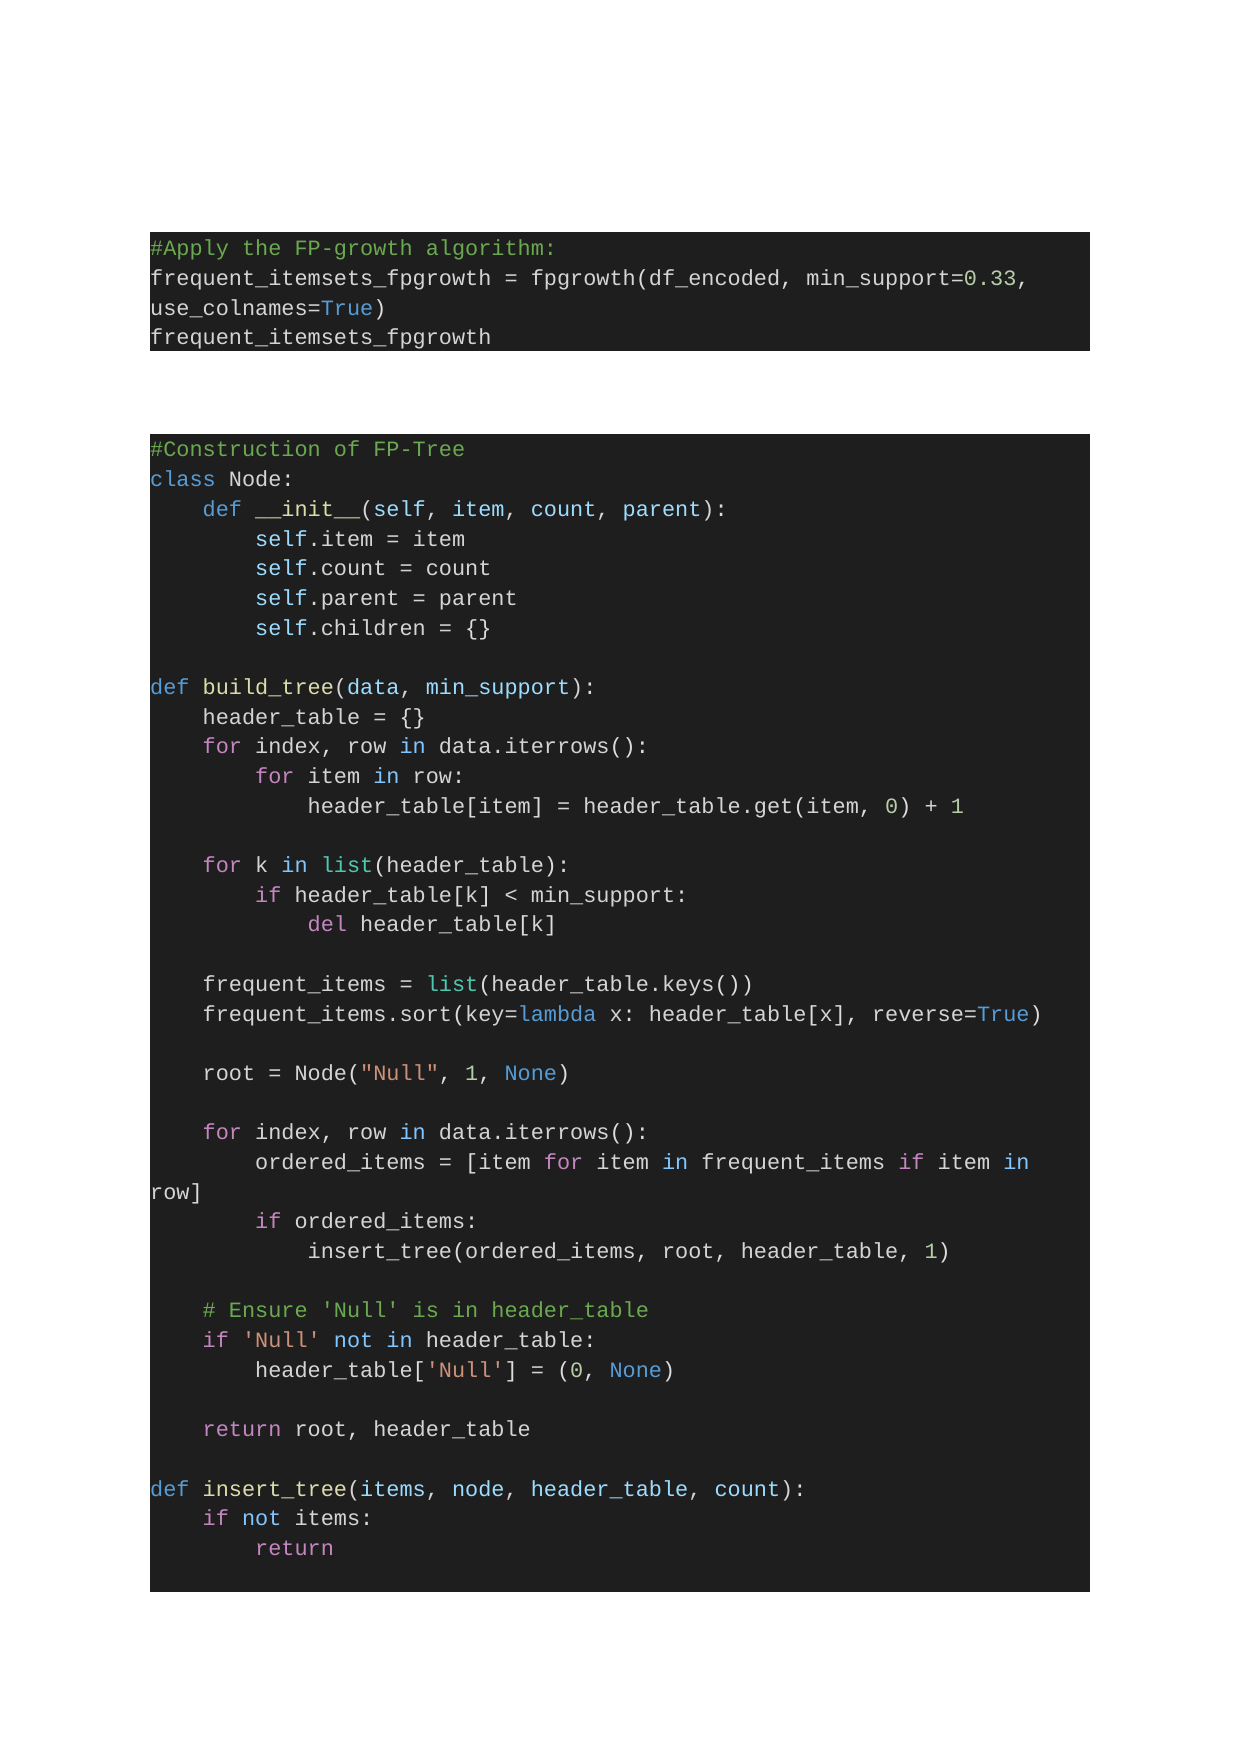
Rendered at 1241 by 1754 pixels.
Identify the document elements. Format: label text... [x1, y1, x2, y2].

text frequent_itemsets_fpgrowth = fpgrowth(df_encoded, min_support=0.33, use_colnames=True) [150, 262, 1090, 322]
text self.children = {} [150, 612, 1090, 642]
text header_table[item] = header_table.get(item, 0) + 1 [150, 790, 1090, 820]
text for index, row in data.iterrows(): [150, 731, 1090, 760]
text frequent_items = list(header_table.keys()) [150, 968, 1090, 998]
text #Construction of FP-Tree [150, 434, 1090, 463]
text class Node: [150, 463, 1090, 493]
text if not items: [150, 1502, 1090, 1532]
text for item in row: [150, 760, 1090, 790]
text self.item = item [150, 523, 1090, 552]
text for k in list(header_table): [150, 849, 1090, 879]
text self.parent = parent [150, 582, 1090, 612]
text del header_table[k] [150, 909, 1090, 938]
text root = Node("Null", 1, None) [150, 1057, 1090, 1087]
text def __init__(self, item, count, parent): [150, 493, 1090, 523]
text return [150, 1532, 1090, 1562]
text if 'Null' not in header_table: [150, 1324, 1090, 1354]
text for index, row in data.iterrows(): [150, 1117, 1090, 1146]
text #Apply the FP-growth algorithm: [150, 232, 1090, 262]
text if ordered_items: [150, 1206, 1090, 1235]
text return root, header_table [150, 1413, 1090, 1443]
text def build_tree(data, min_support): [150, 671, 1090, 701]
text frequent_itemsets_fpgrowth [150, 322, 1090, 351]
text header_table = {} [150, 701, 1090, 731]
text def insert_tree(items, node, header_table, count): [150, 1473, 1090, 1502]
text header_table['Null'] = (0, None) [150, 1354, 1090, 1384]
text ordered_items = [item for item in frequent_items if item in row] [150, 1146, 1090, 1206]
text self.count = count [150, 552, 1090, 582]
text frequent_items.sort(key=lambda x: header_table[x], reverse=True) [150, 998, 1090, 1027]
text insert_tree(ordered_items, root, header_table, 1) [150, 1235, 1090, 1265]
text if header_table[k] < min_support: [150, 879, 1090, 909]
text # Ensure 'Null' is in header_table [150, 1295, 1090, 1324]
